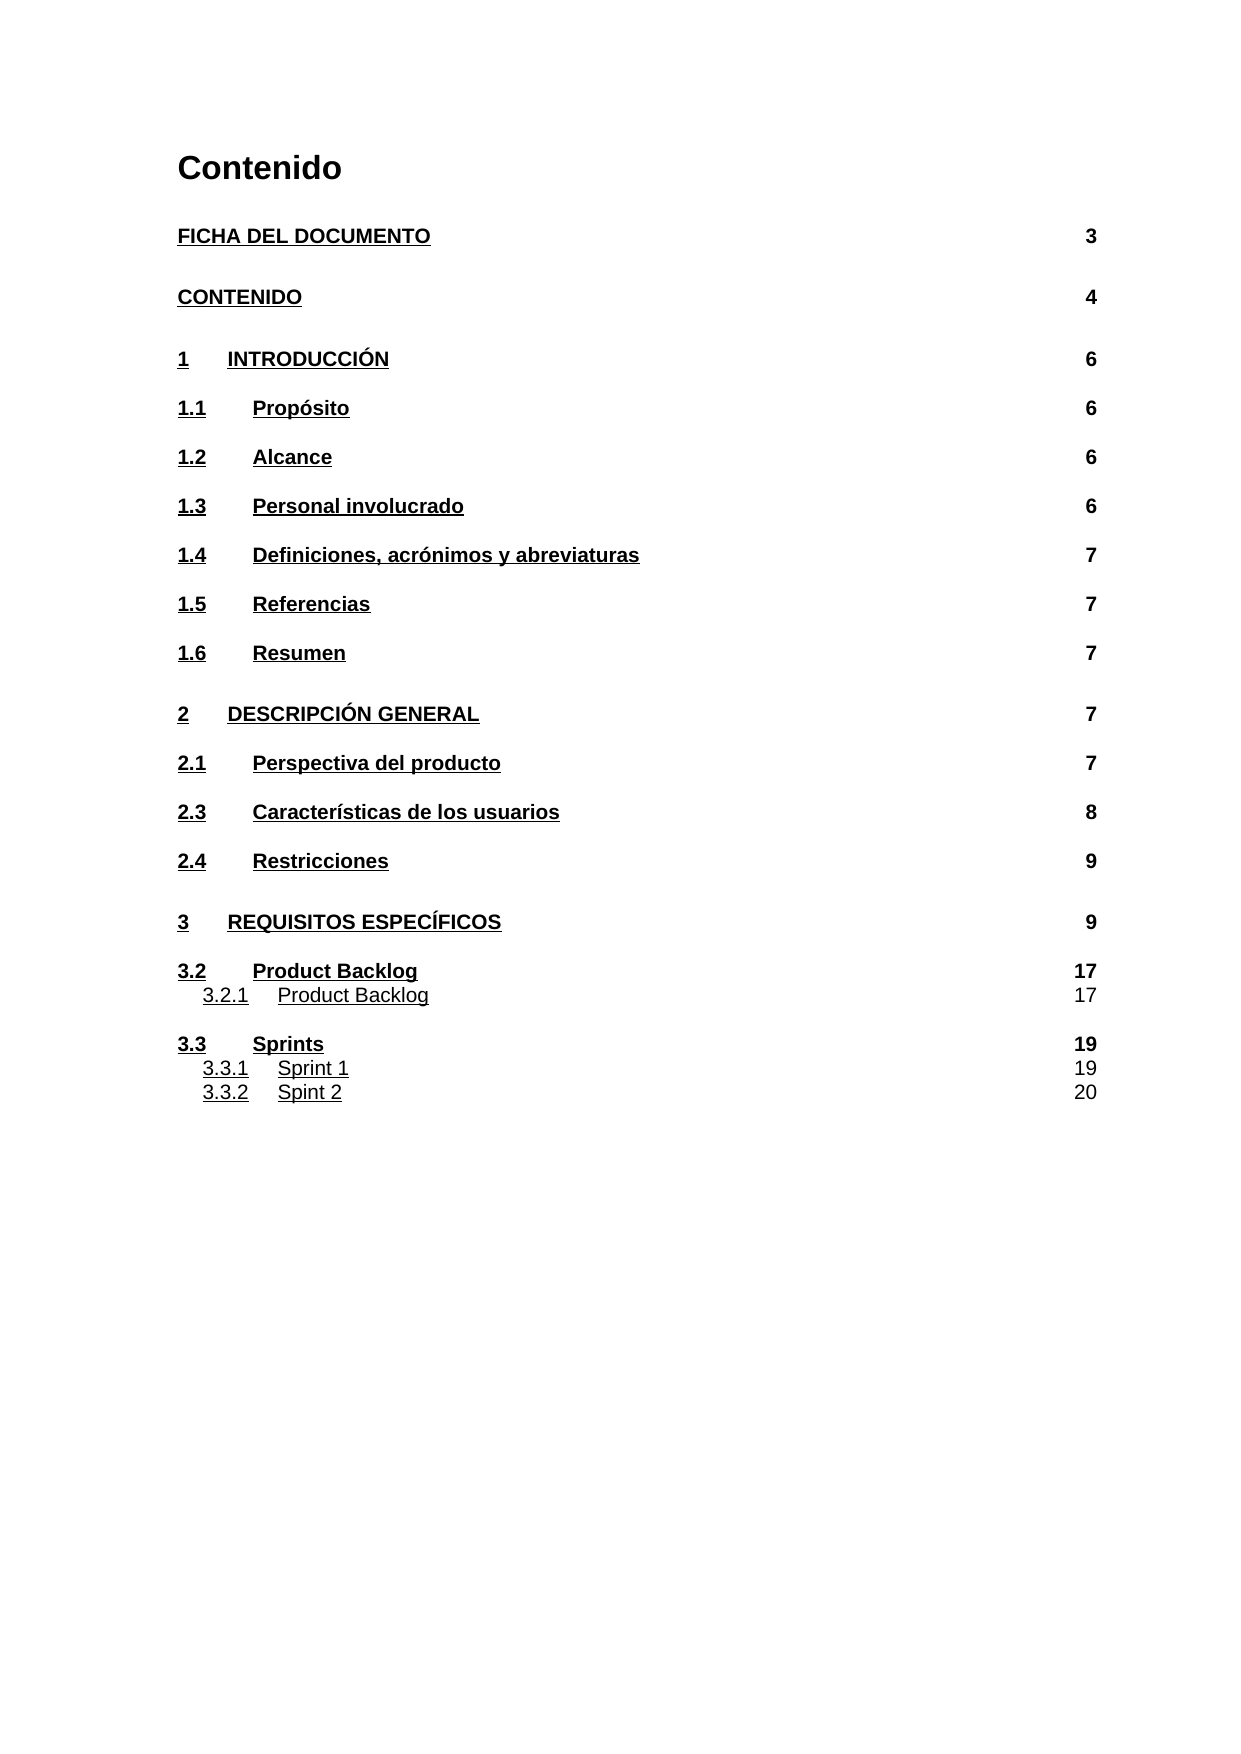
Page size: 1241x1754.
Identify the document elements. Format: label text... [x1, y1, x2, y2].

text Contenido [177, 148, 1063, 186]
